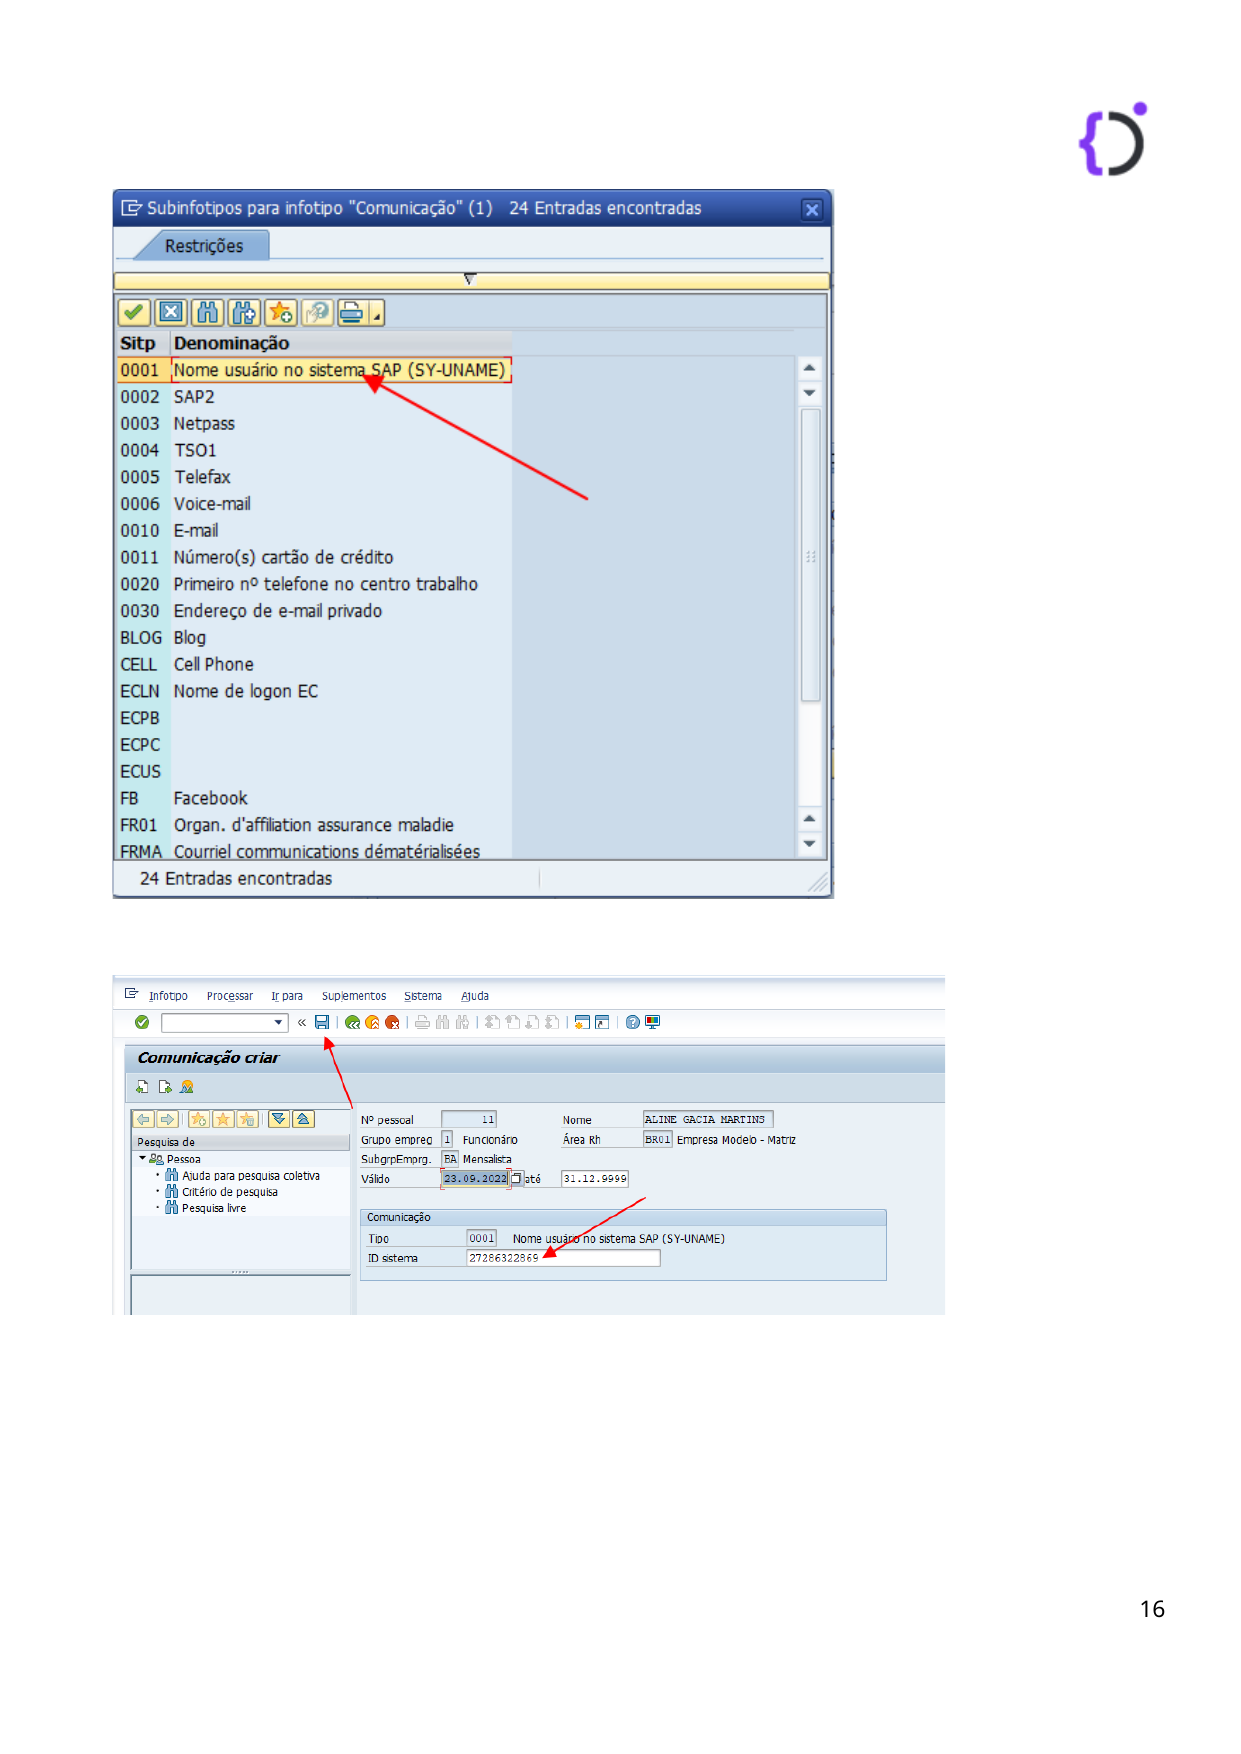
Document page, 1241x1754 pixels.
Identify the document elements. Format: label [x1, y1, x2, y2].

picture [112, 189, 835, 899]
picture [1049, 73, 1166, 190]
picture [112, 975, 946, 1315]
